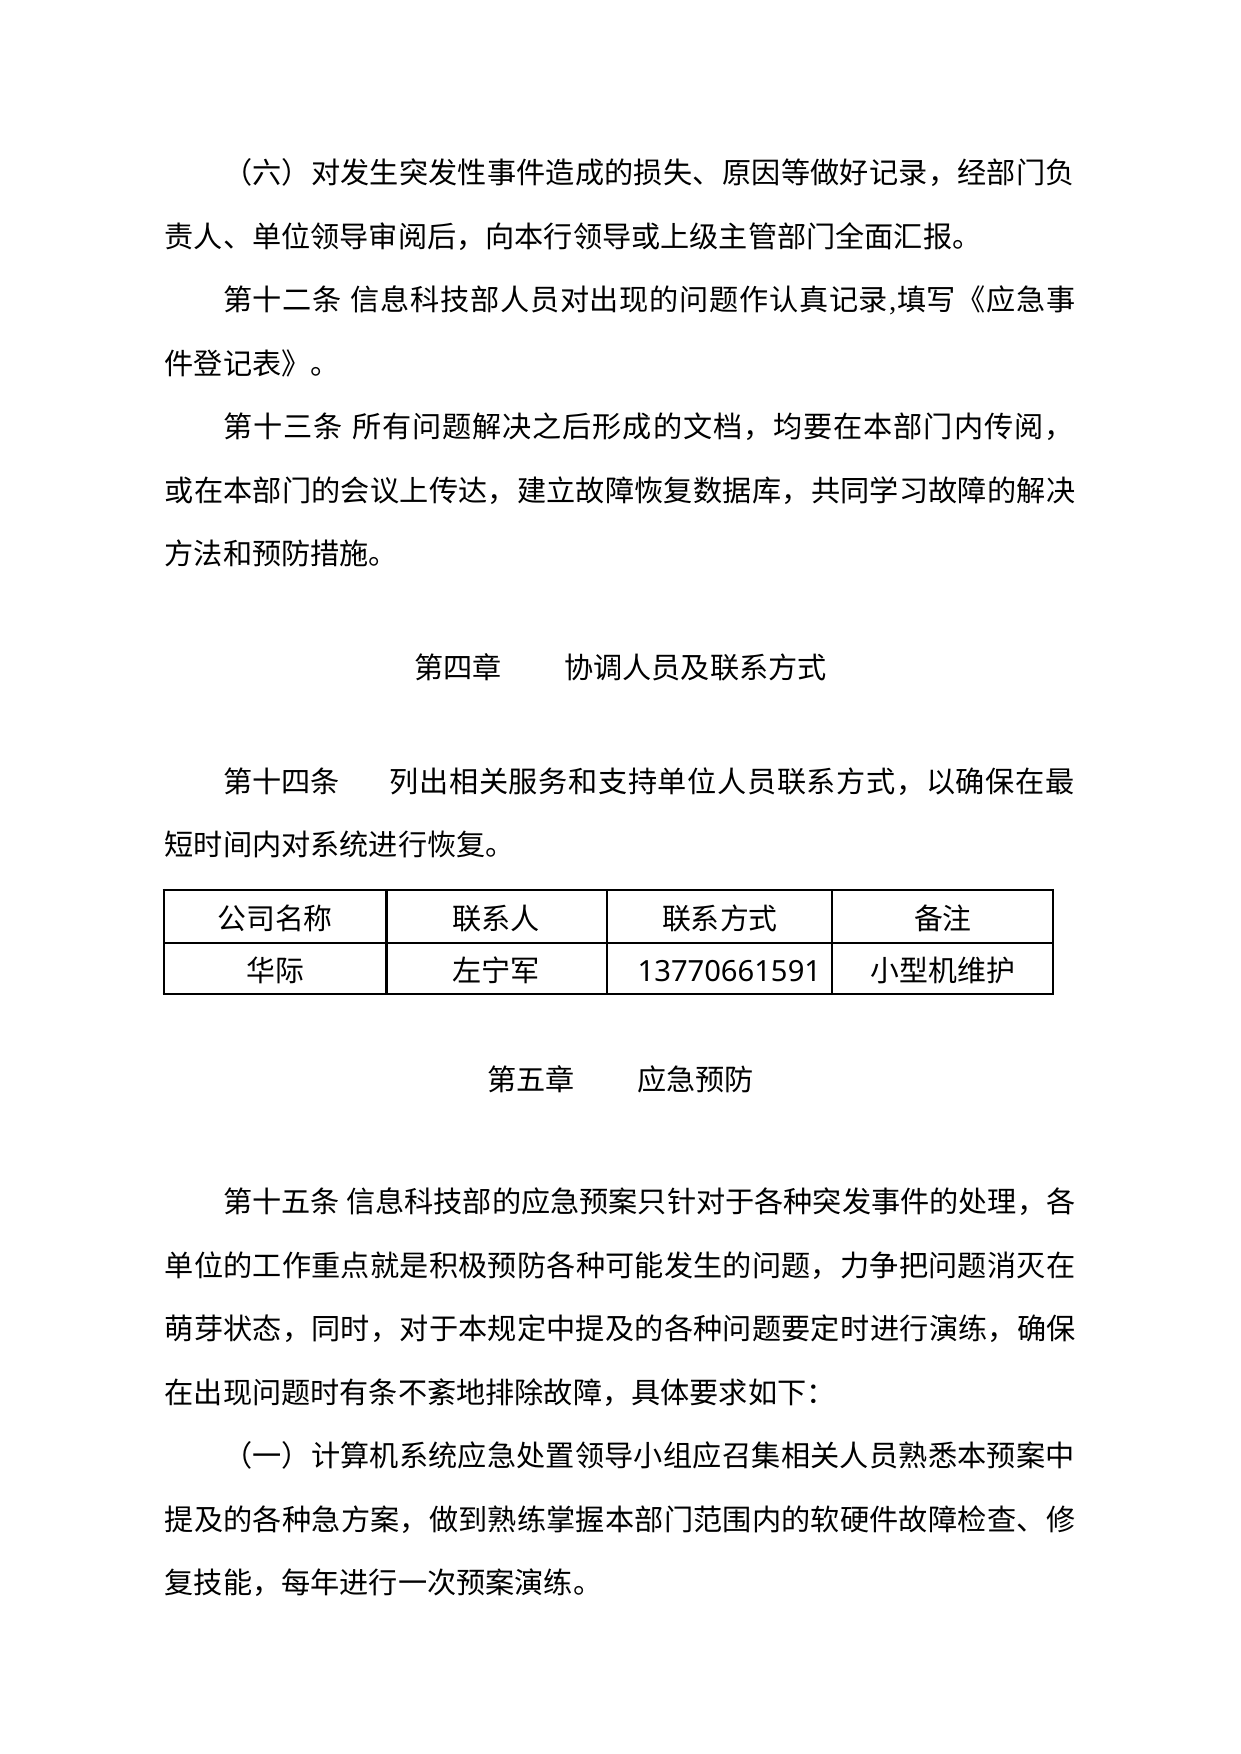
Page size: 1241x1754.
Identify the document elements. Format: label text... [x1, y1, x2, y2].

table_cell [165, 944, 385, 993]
text 第十四条 列出相关服务和支持单位人员联系方式，以确保在最短时间内对系统进行恢复。 [164, 758, 1076, 864]
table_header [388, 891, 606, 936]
text 第十五条 信息科技部的应急预案只针对于各种突发事件的处理，各单位的工作重点就是积极预防各种可能发生的问题，力争把问题消灭在萌芽状态，同时，对于本规定中提及的各种问题要定时进行演练，确保在出现问题时有条不紊地排除故障，具体要求如下： [164, 1179, 1076, 1412]
text 第五章 应急预防 [164, 1056, 1076, 1098]
text 第十三条 所有问题解决之后形成的文档，均要在本部门内传阅，或在本部门的会议上传达，建立故障恢复数据库，共同学习故障的解决方法和预防措施。 [164, 404, 1076, 573]
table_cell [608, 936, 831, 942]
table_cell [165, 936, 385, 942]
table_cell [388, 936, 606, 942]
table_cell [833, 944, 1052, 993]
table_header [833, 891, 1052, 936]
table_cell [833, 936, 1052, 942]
text 第十二条 信息科技部人员对出现的问题作认真记录,填写《应急事件登记表》。 [164, 277, 1076, 383]
text （一）计算机系统应急处置领导小组应召集相关人员熟悉本预案中提及的各种急方案，做到熟练掌握本部门范围内的软硬件故障检查、修复技能，每年进行一次预案演练。 [164, 1433, 1076, 1602]
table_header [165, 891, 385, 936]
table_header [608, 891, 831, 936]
text （六）对发生突发性事件造成的损失、原因等做好记录，经部门负责人、单位领导审阅后，向本行领导或上级主管部门全面汇报。 [164, 150, 1076, 256]
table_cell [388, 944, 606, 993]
text 第四章 协调人员及联系方式 [164, 644, 1076, 687]
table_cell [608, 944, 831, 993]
